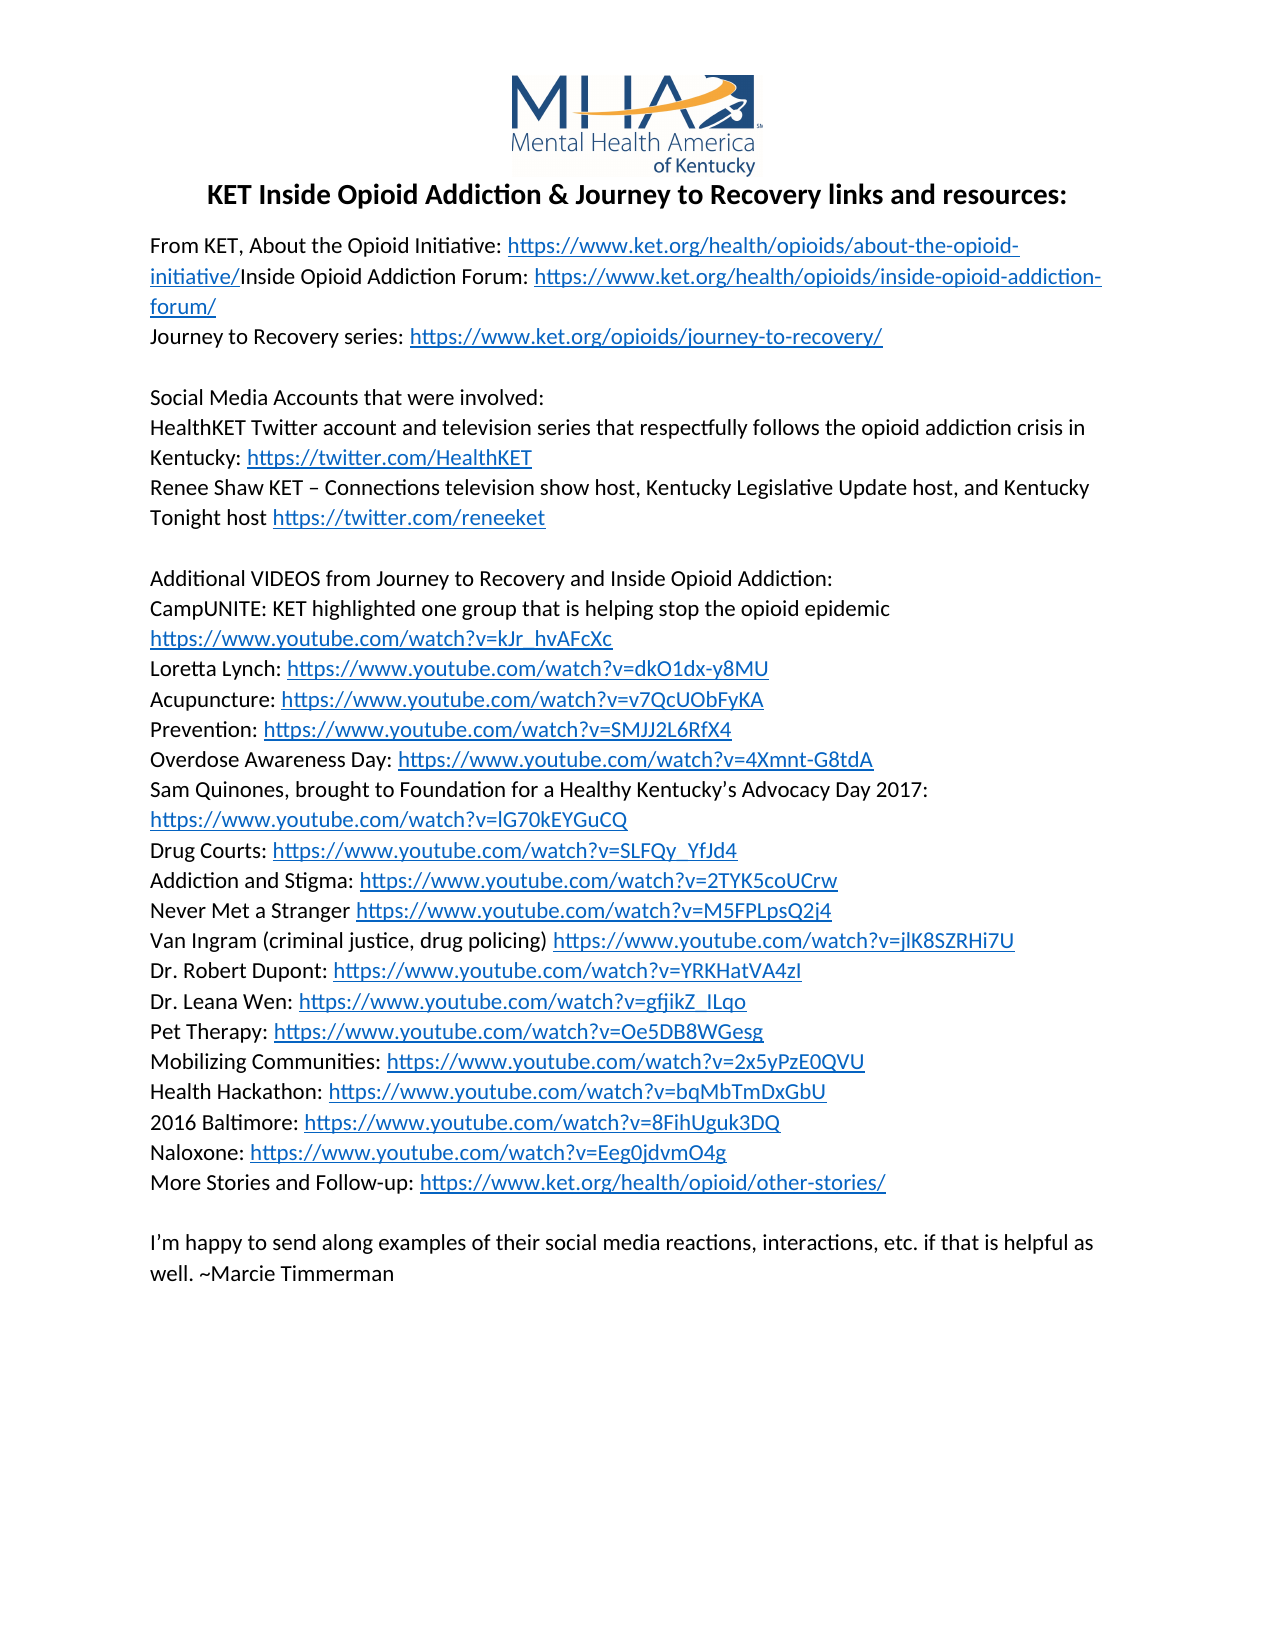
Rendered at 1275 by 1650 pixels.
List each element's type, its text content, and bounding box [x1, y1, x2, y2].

text From KET, About the Opioid Initiative: https://www.ket.org/health/opioids/about-the-opioid-initiative/Inside Opioid Addiction Forum: https://www.ket.org/health/opioids/inside-opioid-addiction-forum/ [150, 232, 1125, 320]
text 2016 Baltimore: https://www.youtube.com/watch?v=8FihUguk3DQ [150, 1108, 1125, 1136]
text KET Inside Opioid Addiction & Journey to Recovery links and resources: [150, 176, 1125, 212]
text Never Met a Stranger https://www.youtube.com/watch?v=M5FPLpsQ2j4 [150, 896, 1125, 924]
text Dr. Robert Dupont: https://www.youtube.com/watch?v=YRKHatVA4zI [150, 957, 1125, 984]
text Prevention: https://www.youtube.com/watch?v=SMJJ2L6RfX4 [150, 715, 1125, 743]
picture [512, 75, 763, 177]
text Addiction and Stigma: https://www.youtube.com/watch?v=2TYK5coUCrw [150, 866, 1125, 894]
text Acupuncture: https://www.youtube.com/watch?v=v7QcUObFyKA [150, 685, 1125, 713]
text Journey to Recovery series: https://www.ket.org/opioids/journey-to-recovery/ [150, 322, 1125, 350]
text Mobilizing Communities: https://www.youtube.com/watch?v=2x5yPzE0QVU [150, 1047, 1125, 1075]
text Additional VIDEOS from Journey to Recovery and Inside Opioid Addiction: [150, 564, 1125, 592]
text Naloxone: https://www.youtube.com/watch?v=Eeg0jdvmO4g [150, 1138, 1125, 1166]
text I’m happy to send along examples of their social media reactions, interactions, etc. if that is helpful as well. ~Marcie Timmerman [150, 1228, 1125, 1287]
text Dr. Leana Wen: https://www.youtube.com/watch?v=gfjikZ_ILqo [150, 987, 1125, 1015]
text Pet Therapy: https://www.youtube.com/watch?v=Oe5DB8WGesg [150, 1017, 1125, 1045]
text Sam Quinones, brought to Foundation for a Healthy Kentucky’s Advocacy Day 2017: https://www.youtube.com/watch?v=lG70kEYGuCQ [150, 775, 1125, 833]
text Loretta Lynch: https://www.youtube.com/watch?v=dkO1dx-y8MU [150, 654, 1125, 682]
text Overdose Awareness Day: https://www.youtube.com/watch?v=4Xmnt-G8tdA [150, 745, 1125, 773]
text Health Hackathon: https://www.youtube.com/watch?v=bqMbTmDxGbU [150, 1077, 1125, 1105]
text Renee Shaw KET – Connections television show host, Kentucky Legislative Update host, and Kentucky Tonight host https://twitter.com/reneeket [150, 473, 1125, 531]
text Social Media Accounts that were involved: [150, 383, 1125, 411]
text More Stories and Follow-up: https://www.ket.org/health/opioid/other-stories/ [150, 1168, 1125, 1196]
text CampUNITE: KET highlighted one group that is helping stop the opioid epidemic https://www.youtube.com/watch?v=kJr_hvAFcXc [150, 594, 1125, 652]
text Van Ingram (criminal justice, drug policing) https://www.youtube.com/watch?v=jlK8SZRHi7U [150, 926, 1125, 954]
text Drug Courts: https://www.youtube.com/watch?v=SLFQy_YfJd4 [150, 836, 1125, 864]
text HealthKET Twitter account and television series that respectfully follows the opioid addiction crisis in Kentucky: https://twitter.com/HealthKET [150, 413, 1125, 471]
